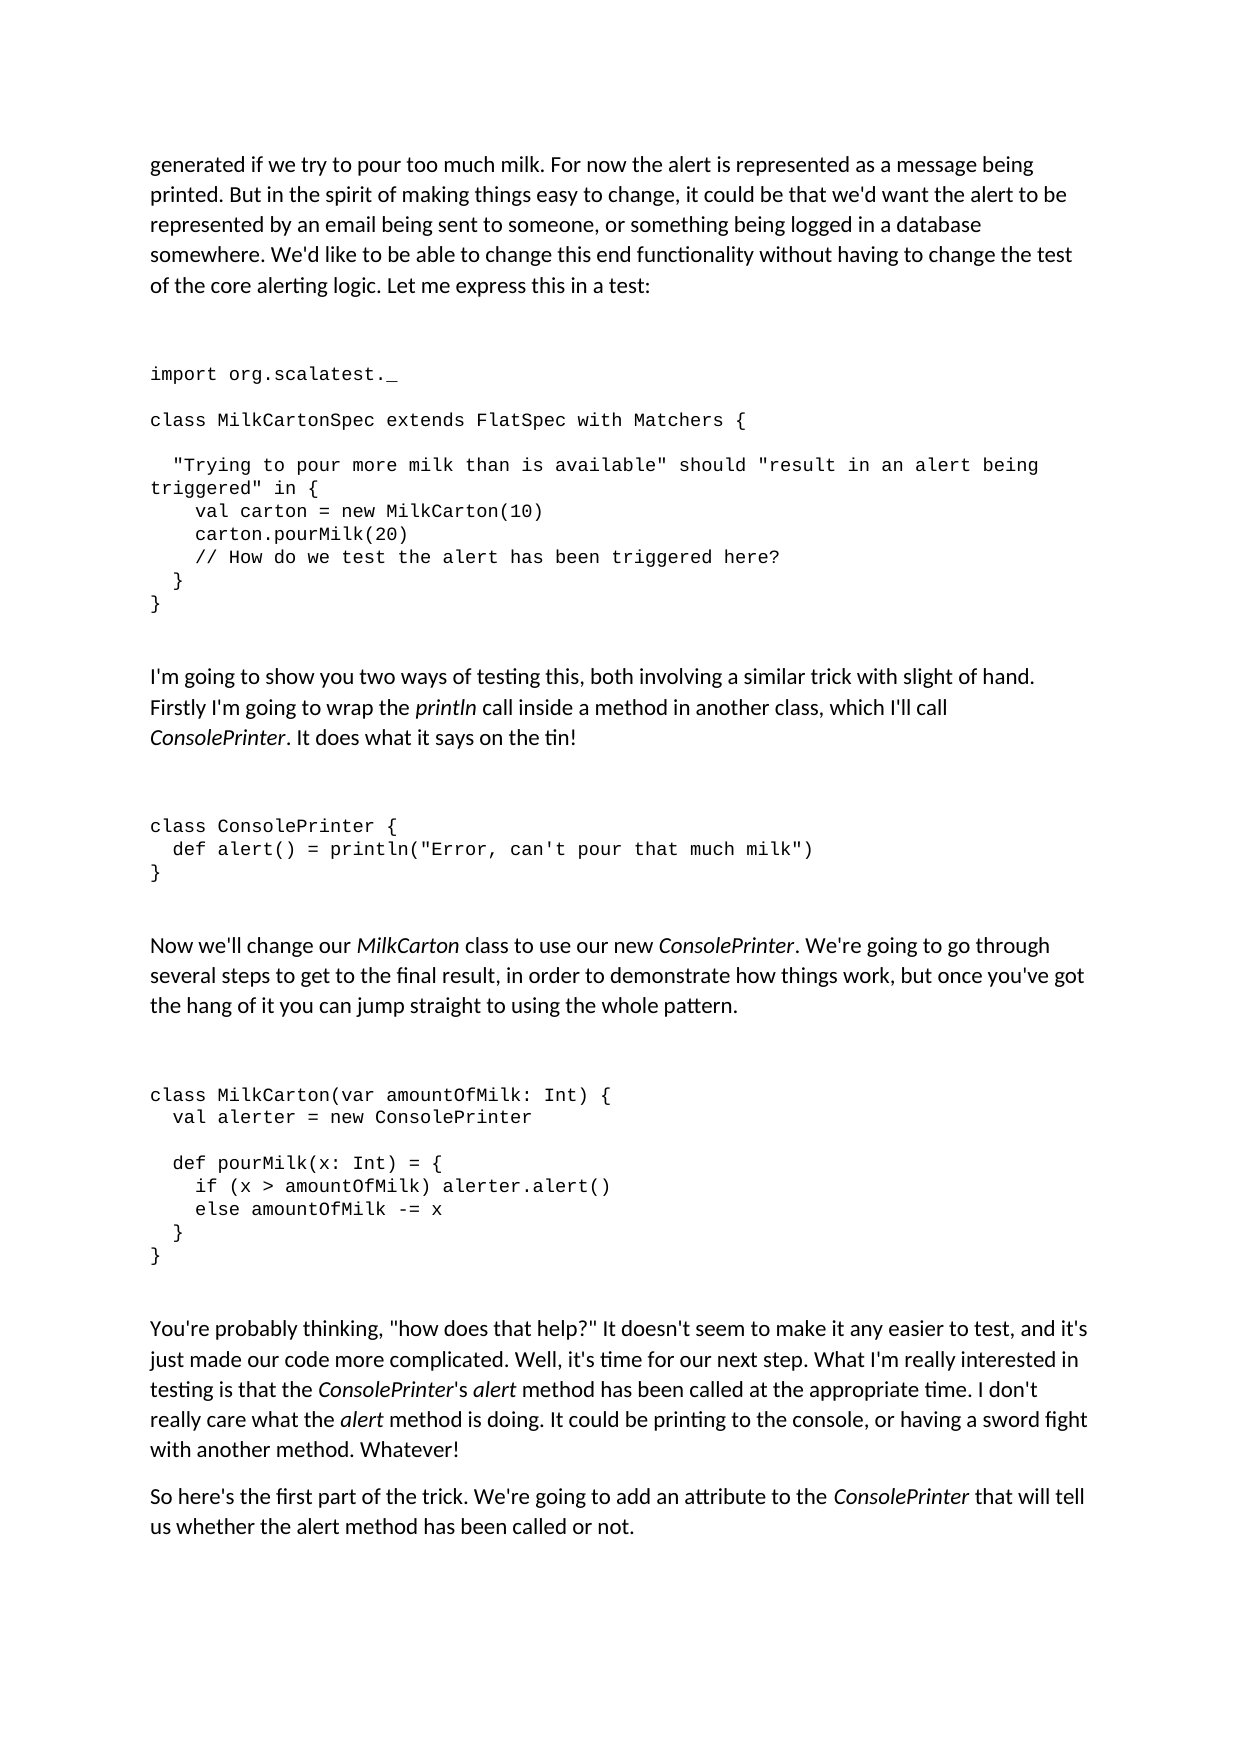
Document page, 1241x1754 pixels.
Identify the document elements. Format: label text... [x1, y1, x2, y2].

text val alerter = new ConsolePrinter [150, 1108, 1090, 1129]
text Now we'll change our MilkCarton class to use our new ConsolePrinter. We're going to go through several steps to get to the final result, in order to demonstrate how things work, but once you've got the hang of it you can jump straight to using the whole pattern. [150, 931, 1090, 1020]
text class ConsolePrinter { [150, 817, 1090, 838]
text I'm going to show you two ways of testing this, both involving a similar trick with slight of hand. Firstly I'm going to wrap the println call inside a method in another class, which I'll call ConsolePrinter. It does what it says on the tin! [150, 662, 1090, 751]
text val carton = new MilkCarton(10) [150, 502, 1090, 523]
text // How do we test the alert has been triggered here? [150, 548, 1090, 569]
text class MilkCartonSpec extends FlatSpec with Matchers { [150, 410, 1090, 432]
text def alert() = println("Error, can't pour that much milk") [150, 839, 1090, 861]
text You're probably thinking, "how does that help?" It doesn't seem to make it any easier to test, and it's just made our code more complicated. Well, it's time for our next step. What I'm really interested in testing is that the ConsolePrinter's alert method has been called at the appropriate time. I don't really care what the alert method is doing. It could be printing to the console, or having a sword fight with another method. Whatever! [150, 1314, 1090, 1463]
text else amountOfMilk -= x [150, 1200, 1090, 1221]
text def pourMilk(x: Int) = { [150, 1154, 1090, 1175]
text } [150, 594, 1090, 615]
text import org.scalatest._ [150, 364, 1090, 386]
text } [150, 1246, 1090, 1267]
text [150, 150, 1090, 299]
text class MilkCarton(var amountOfMilk: Int) { [150, 1085, 1090, 1107]
text } [150, 1223, 1090, 1244]
text carton.pourMilk(20) [150, 525, 1090, 546]
text "Trying to pour more milk than is available" should "result in an alert being triggered" in { [150, 456, 1090, 500]
text } [150, 862, 1090, 884]
text So here's the first part of the trick. We're going to add an attribute to the ConsolePrinter that will tell us whether the alert method has been called or not. [150, 1482, 1090, 1541]
text } [150, 571, 1090, 592]
text if (x > amountOfMilk) alerter.alert() [150, 1177, 1090, 1198]
